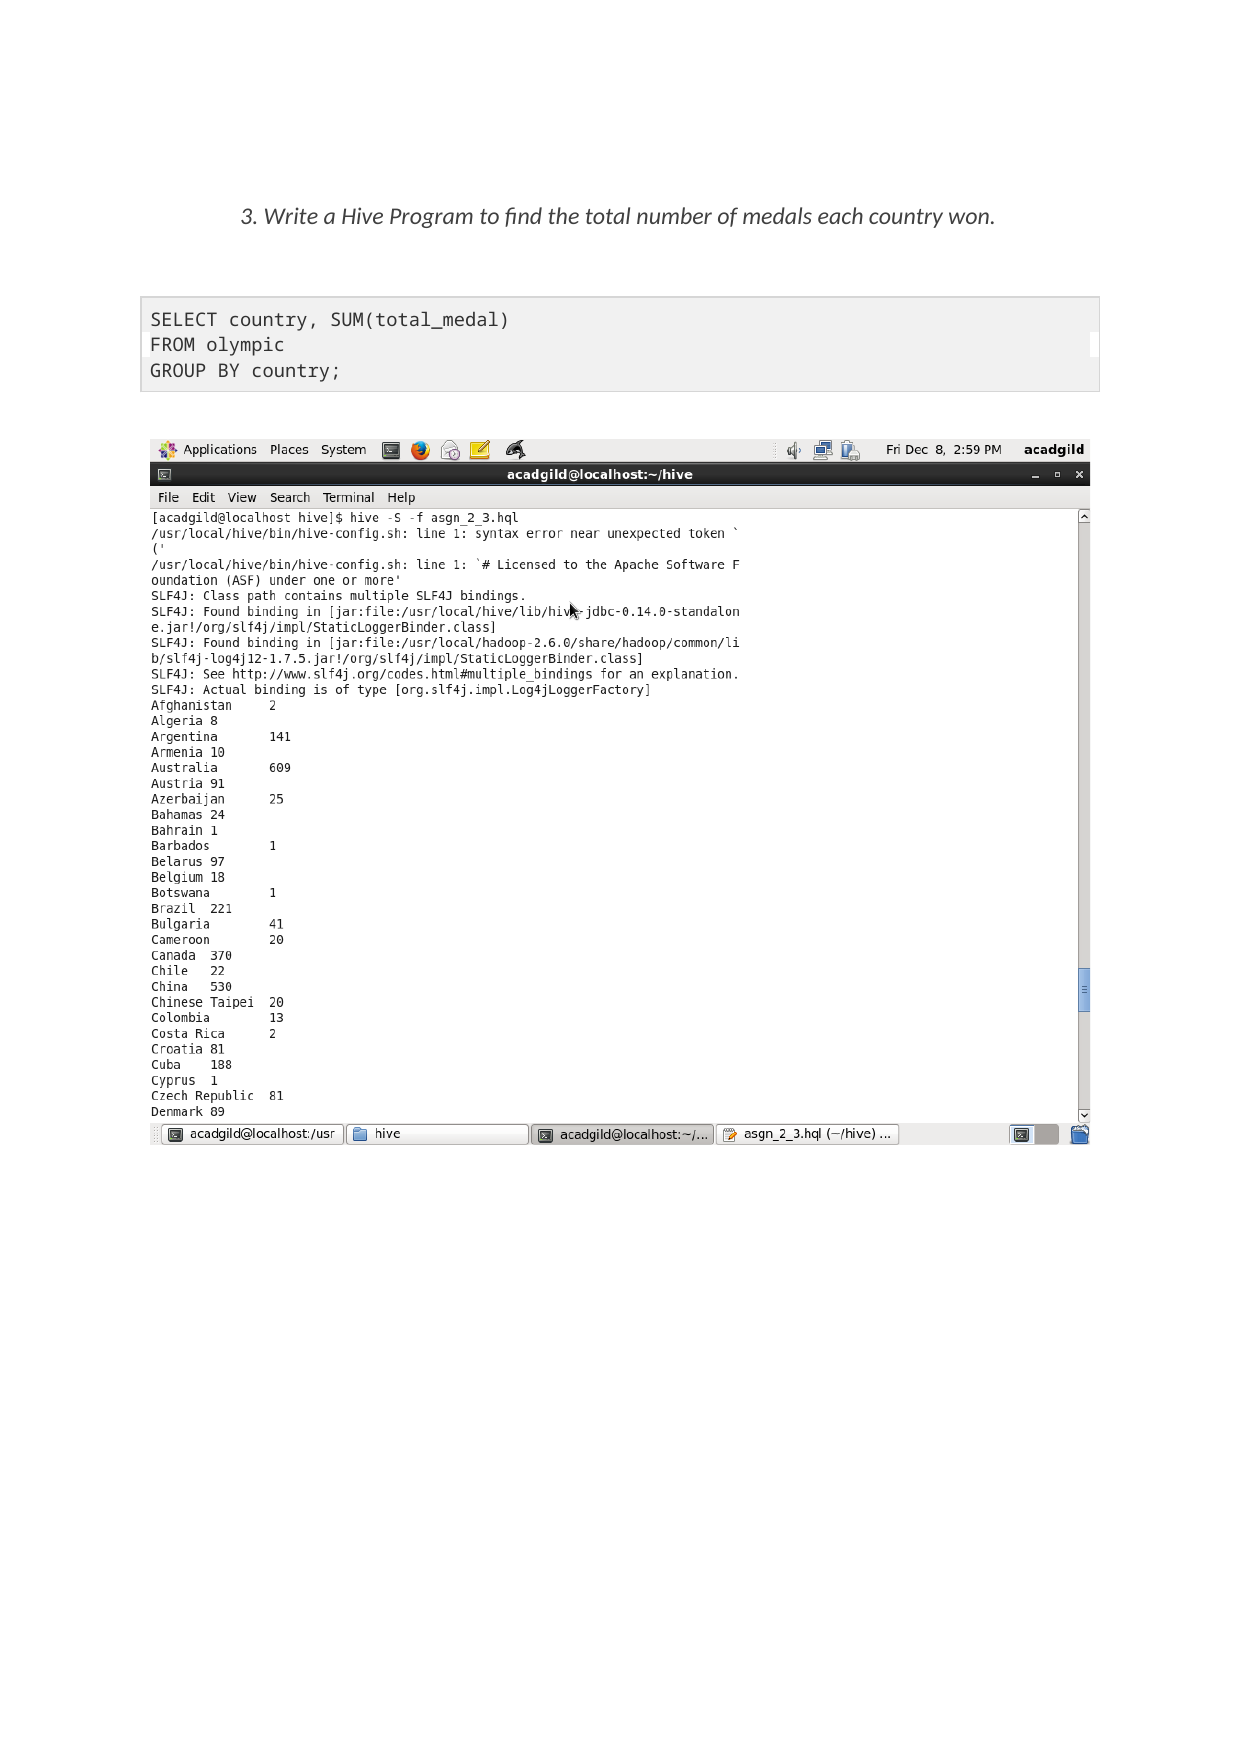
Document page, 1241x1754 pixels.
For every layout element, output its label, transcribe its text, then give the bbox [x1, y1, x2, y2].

text FROM olympic [150, 332, 1090, 347]
text SELECT country, SUM(total_medal) [142, 298, 1099, 332]
text 3. Write a Hive Program to find the total number of medals each country won. [240, 201, 1000, 230]
text GROUP BY country; [142, 347, 1099, 391]
picture [150, 439, 1091, 1145]
